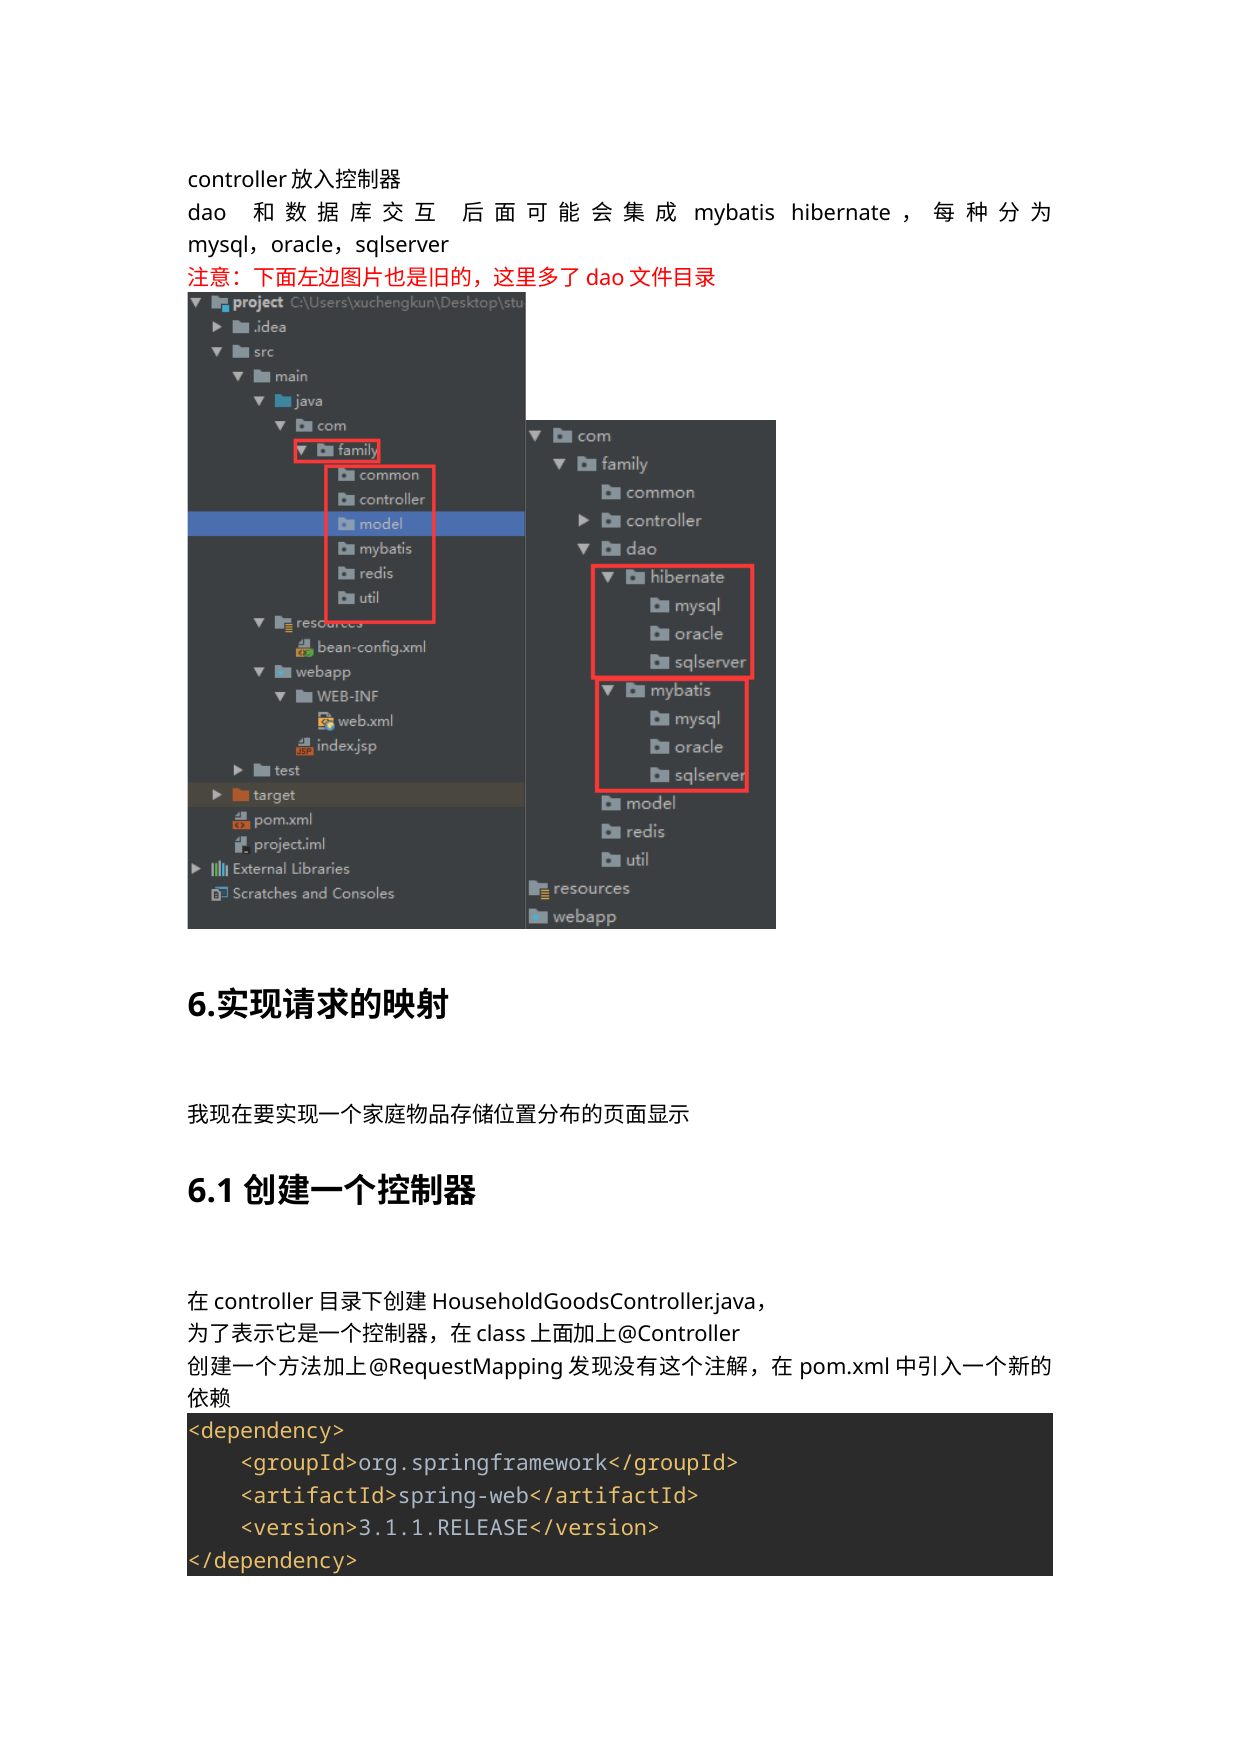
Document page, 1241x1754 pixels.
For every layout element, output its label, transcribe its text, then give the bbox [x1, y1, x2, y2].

text 创建一个方法加上@RequestMapping发现没有这个注解，在pom.xml中引入一个新的依赖 [187, 1348, 1053, 1413]
subtitle 6.实现请求的映射 [187, 969, 1053, 1034]
text dao 和数据库交互 后面可能会集成mybatis hibernate，每种分为mysql，oracle，sqlserver [187, 194, 1053, 259]
text 在controller目录下创建HouseholdGoodsController.java， [187, 1283, 1053, 1316]
text <dependency> <groupId>org.springframework</groupId> <artifactId>spring-web</artifactId> <version>3.1.1.RELEASE</version> </dependency> [187, 1413, 1053, 1576]
picture [187, 292, 776, 929]
text controller放入控制器 [187, 162, 1053, 194]
text 注意：下面左边图片也是旧的，这里多了dao文件目录 [187, 259, 1053, 292]
subtitle 6.1 创建一个控制器 [187, 1156, 1053, 1221]
text 为了表示它是一个控制器，在class上面加上@Controller [187, 1316, 1053, 1348]
text 我现在要实现一个家庭物品存储位置分布的页面显示 [187, 1096, 1053, 1129]
